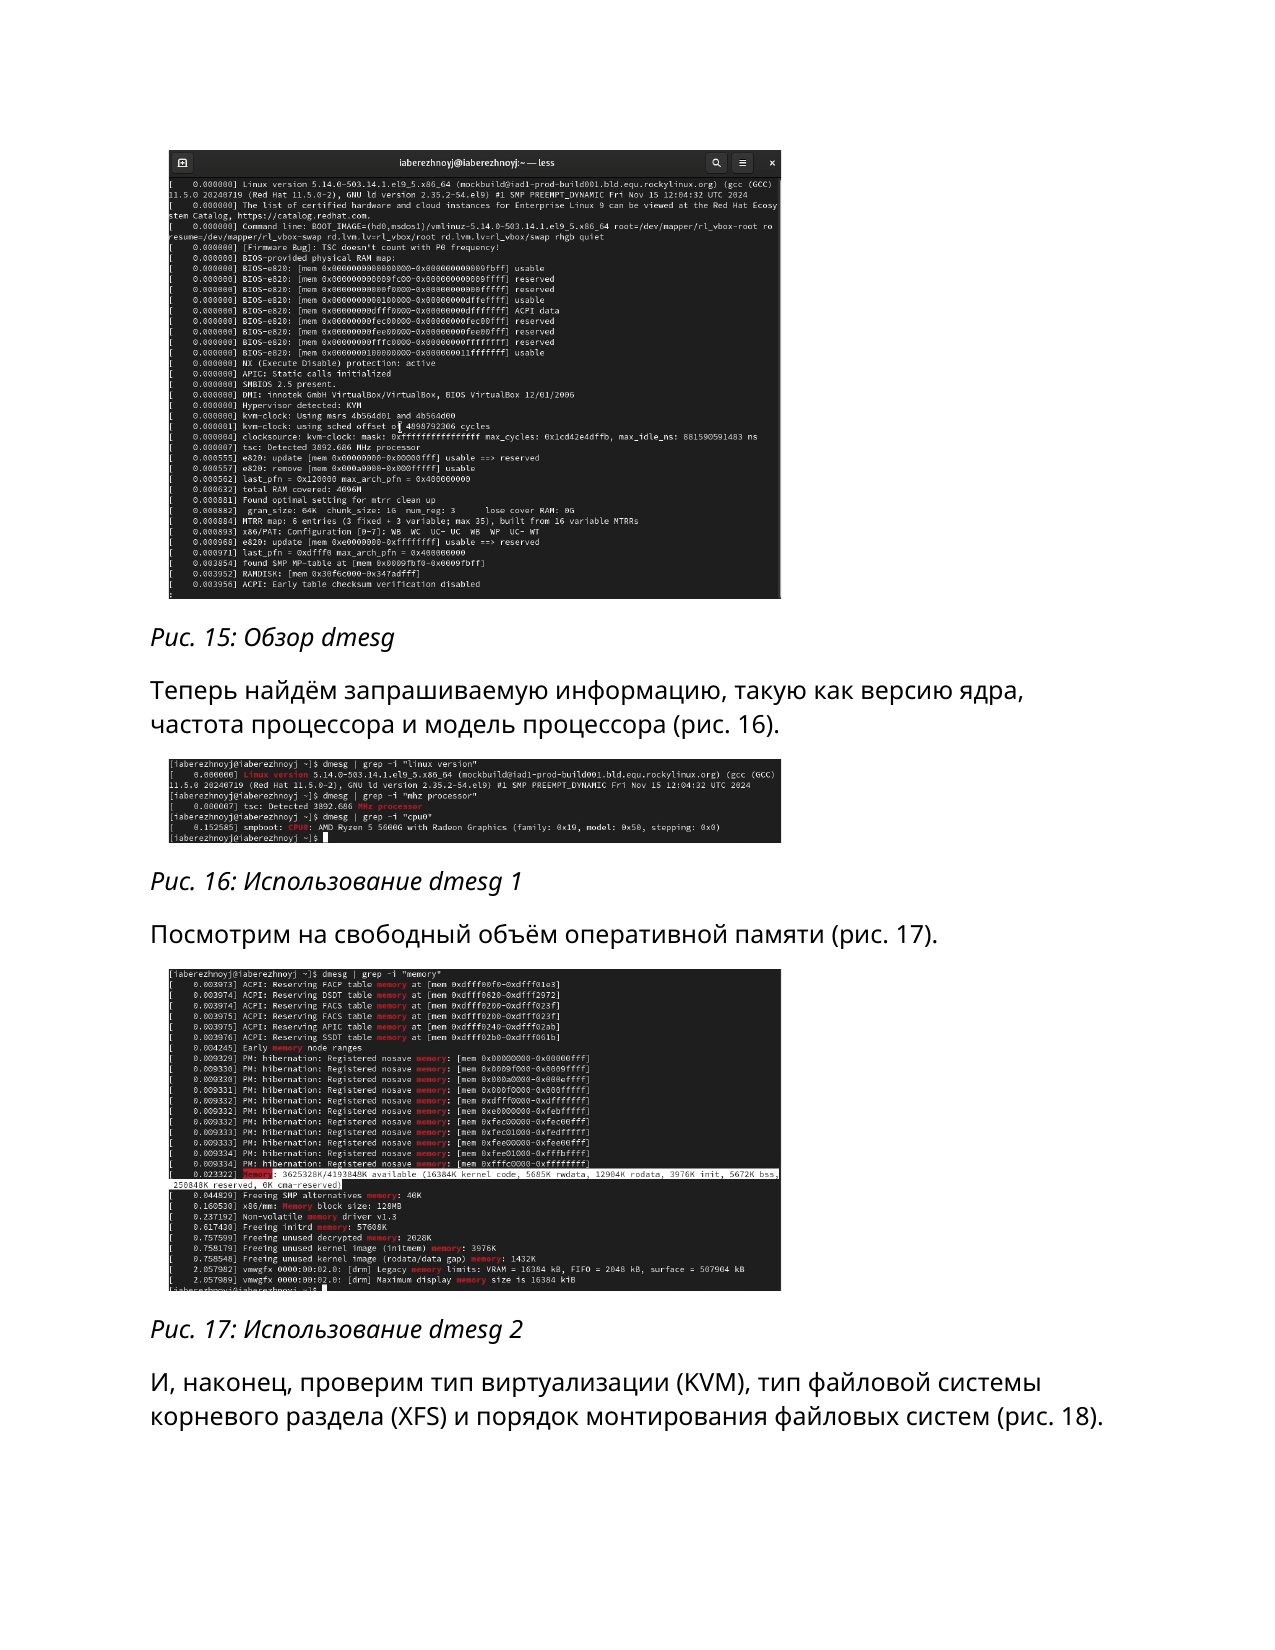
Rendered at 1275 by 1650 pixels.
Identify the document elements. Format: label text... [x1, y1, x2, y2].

picture [168, 759, 782, 843]
picture [168, 969, 782, 1291]
text И, наконец, проверим тип виртуализации (KVM), тип файловой системы корневого раздела (XFS) и порядок монтирования файловых систем (рис. 18). [150, 1364, 1125, 1433]
text Теперь найдём запрашиваемую информацию, такую как версию ядра, частота процессора и модель процессора (рис. 16). [150, 672, 1125, 741]
text Рис. 15: Обзор dmesg [150, 620, 1125, 654]
text Посмотрим на свободный объём оперативной памяти (рис. 17). [150, 917, 1125, 951]
text Рис. 16: Использование dmesg 1 [150, 864, 1125, 898]
text Рис. 17: Использование dmesg 2 [150, 1312, 1125, 1346]
picture [168, 150, 782, 599]
